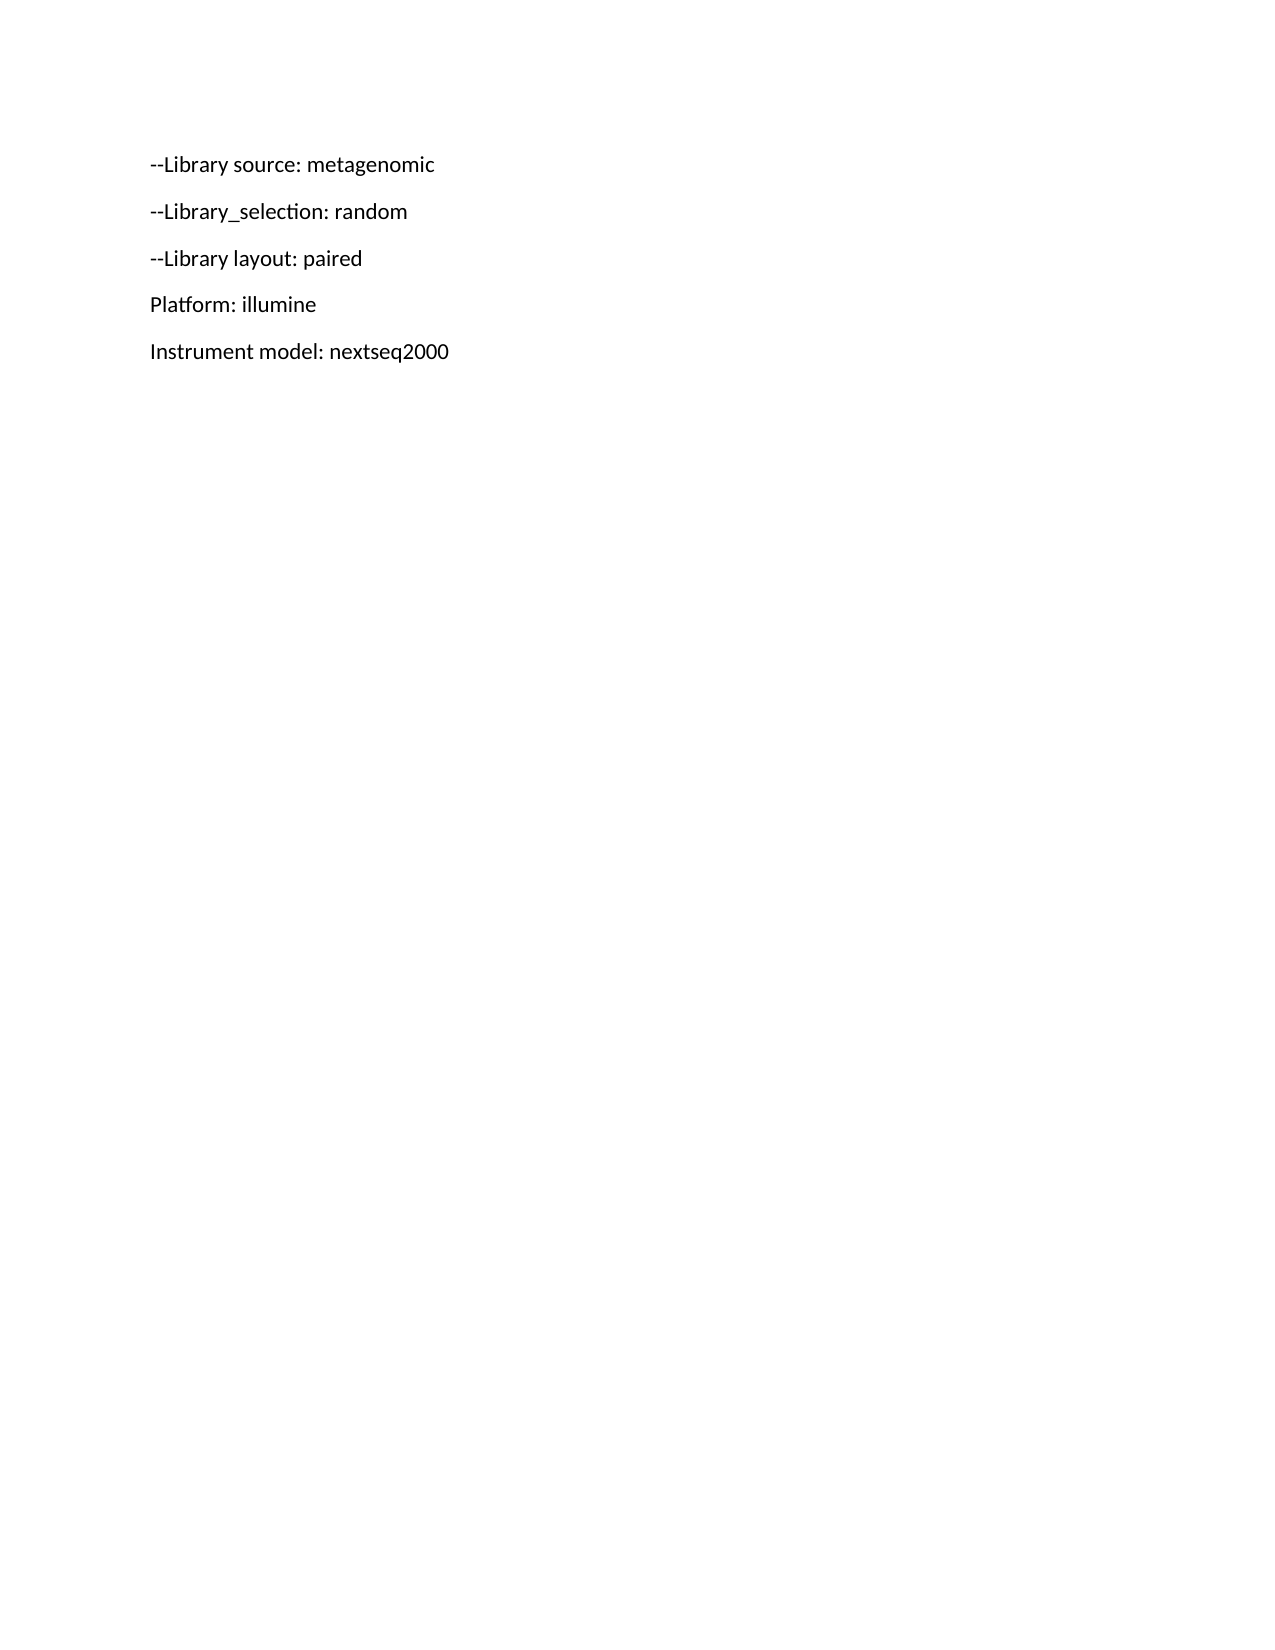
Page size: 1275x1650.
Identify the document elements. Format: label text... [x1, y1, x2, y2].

text --Library_selection: random [150, 197, 1125, 225]
text --Library layout: paired [150, 244, 1125, 272]
text --Library source: metagenomic [150, 150, 1125, 178]
text Instrument model: nextseq2000 [150, 337, 1125, 366]
text Platform: illumine [150, 291, 1125, 319]
